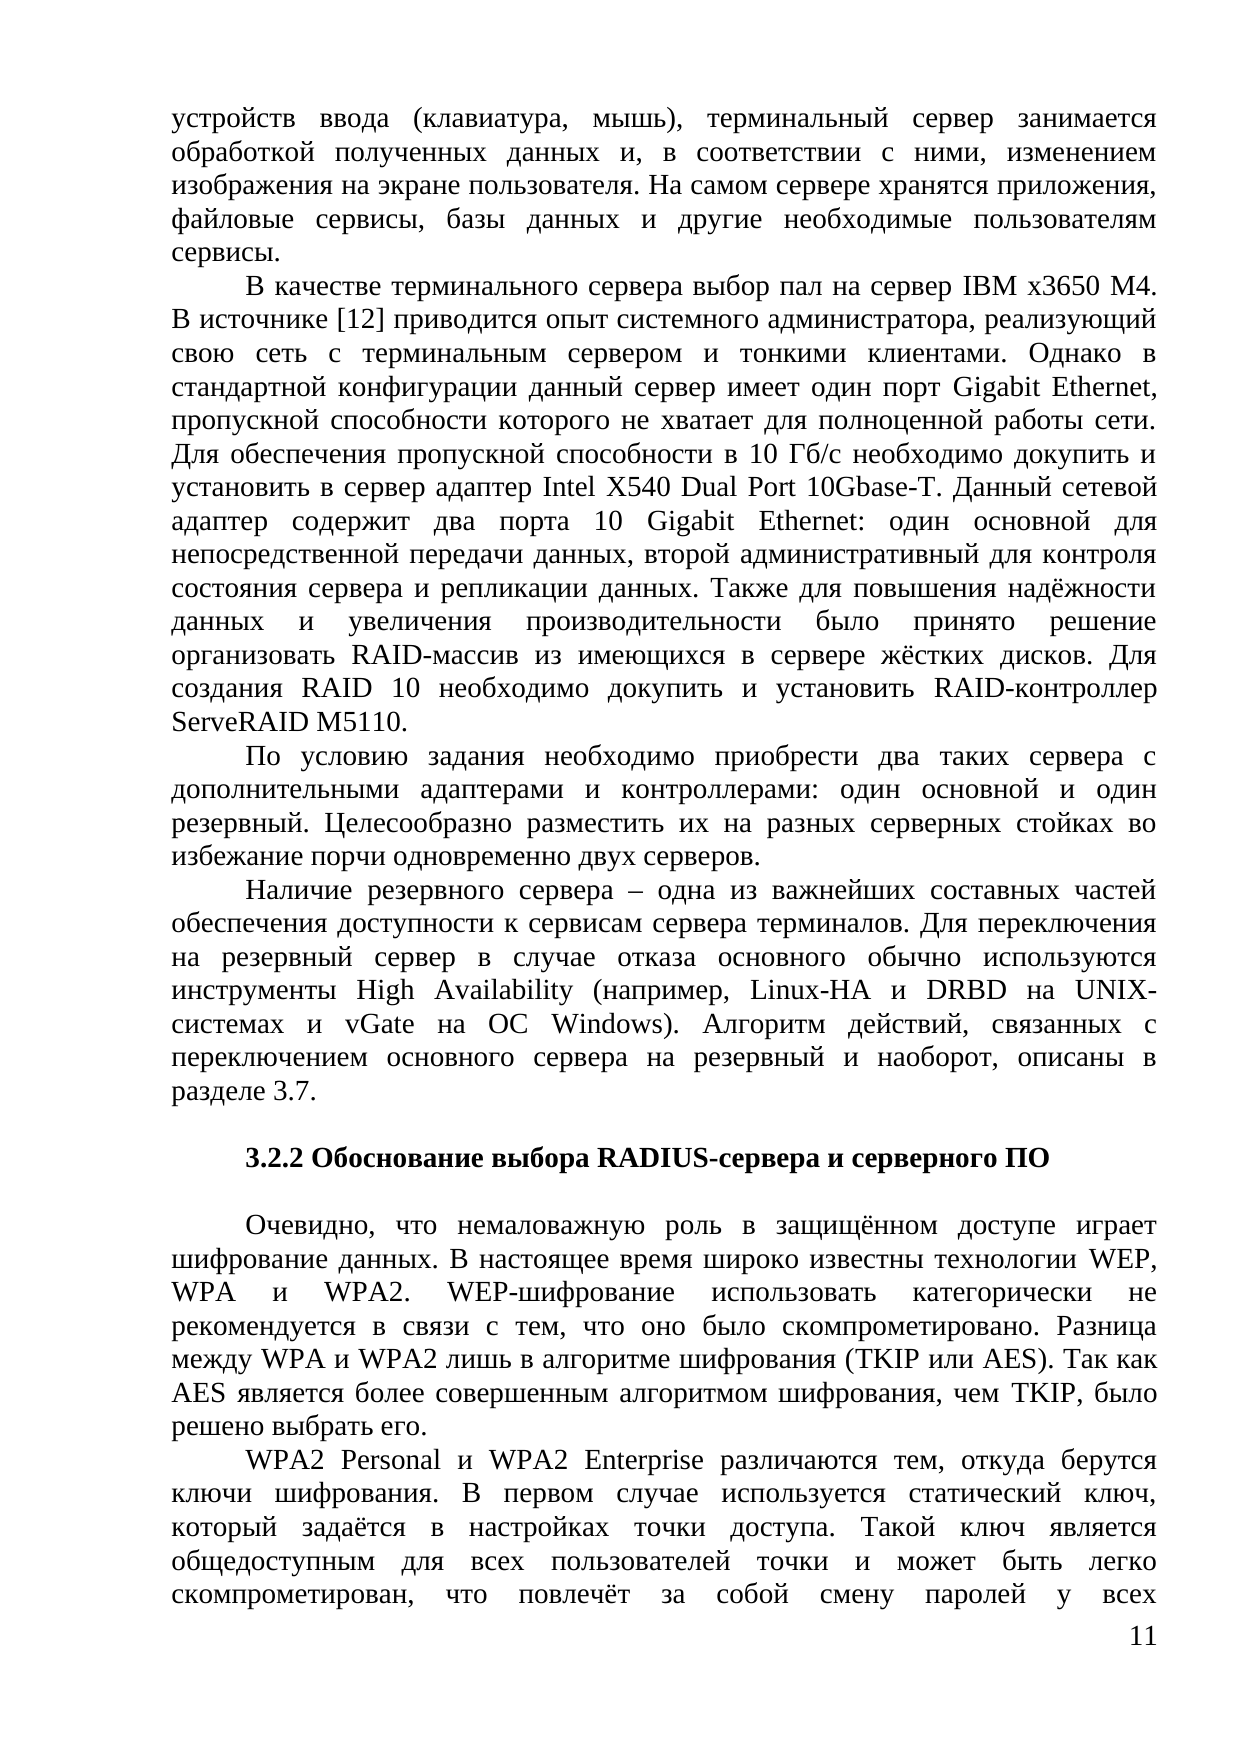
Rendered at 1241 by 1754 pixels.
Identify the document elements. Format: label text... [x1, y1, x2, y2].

text 3.2.2 Обоснование выбора RADIUS-сервера и серверного ПО [171, 1140, 1157, 1174]
text В качестве терминального сервера выбор пал на сервер IBM x3650 M4. В источнике [12] приводится опыт системного администратора, реализующий свою сеть с терминальным сервером и тонкими клиентами. Однако в стандартной конфигурации данный сервер имеет один порт Gigabit Ethernet, пропускной способности которого не хватает для полноценной работы сети. Для обеспечения пропускной способности в 10 Гб/с необходимо докупить и установить в сервер адаптер Intel X540 Dual Port 10Gbase-Т. Данный сетевой адаптер содержит два порта 10 Gigabit Ethernet: один основной для непосредственной передачи данных, второй административный для контроля состояния сервера и репликации данных. Также для повышения надёжности данных и увеличения производительности было принято решение организовать RAID-массив из имеющихся в сервере жёстких дисков. Для создания RAID 10 необходимо докупить и установить RAID-контроллер ServeRAID M5110. [171, 268, 1157, 738]
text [171, 100, 1157, 268]
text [171, 1442, 1157, 1610]
text Наличие резервного сервера – одна из важнейших составных частей обеспечения доступности к сервисам сервера терминалов. Для переключения на резервный сервер в случае отказа основного обычно используются инструменты High Availability (например, Linux-HA и DRBD на UNIX-системах и vGate на ОС Windows). Алгоритм действий, связанных с переключением основного сервера на резервный и наоборот, описаны в разделе 3.7. [171, 872, 1157, 1107]
text По условию задания необходимо приобрести два таких сервера с дополнительными адаптерами и контроллерами: один основной и один резервный. Целесообразно разместить их на разных серверных стойках во избежание порчи одновременно двух серверов. [171, 738, 1157, 872]
text Очевидно, что немаловажную роль в защищённом доступе играет шифрование данных. В настоящее время широко известны технологии WEP, WPA и WPA2. WEP-шифрование использовать категорически не рекомендуется в связи с тем, что оно было скомпрометировано. Разница между WPA и WPA2 лишь в алгоритме шифрования (TKIP или AES). Так как AES является более совершенным алгоритмом шифрования, чем TKIP, было решено выбрать его. [171, 1207, 1157, 1442]
